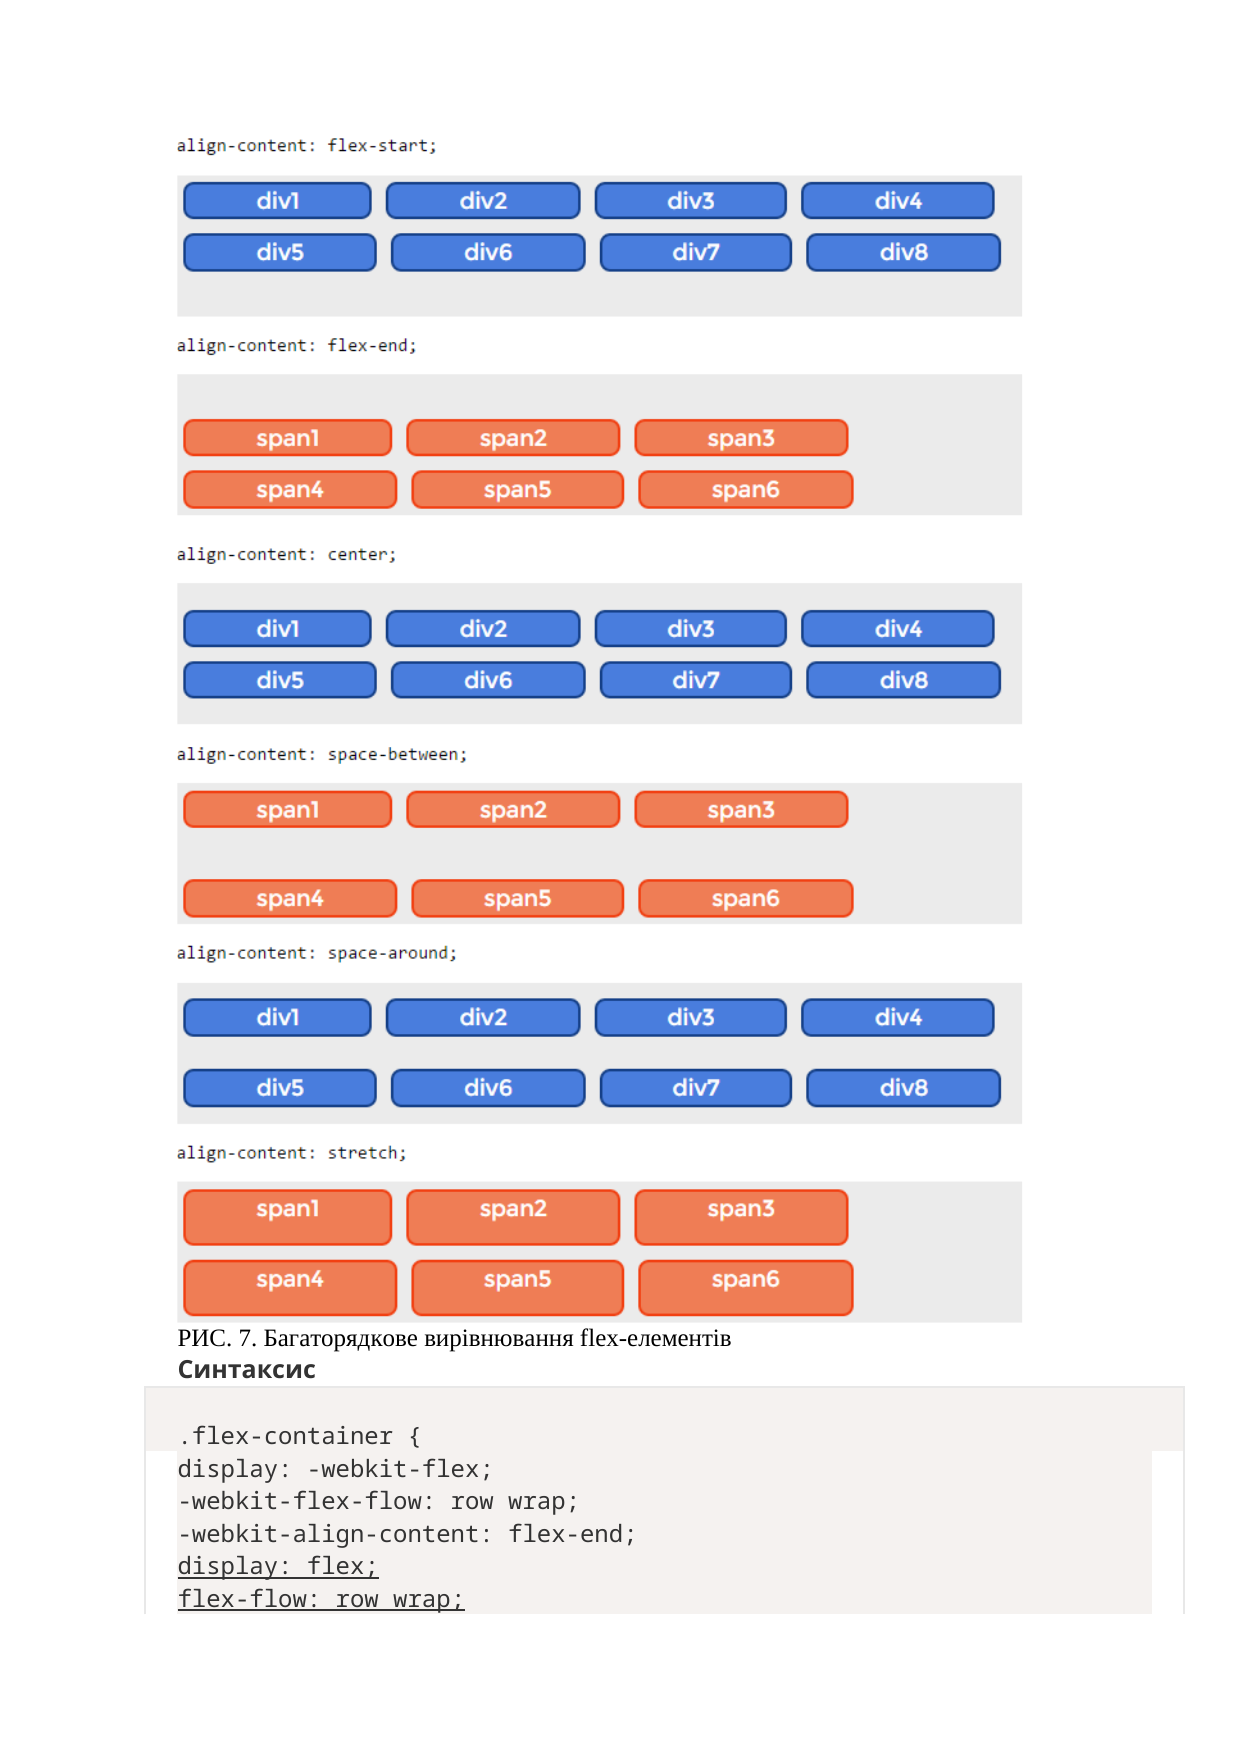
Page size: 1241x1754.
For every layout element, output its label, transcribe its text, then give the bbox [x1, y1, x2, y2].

picture [177, 118, 1023, 1324]
text -webkit-flex-flow: row wrap; [177, 1484, 1152, 1517]
text .flex-container { [146, 1388, 1183, 1451]
text Синтаксис [177, 1352, 1152, 1386]
text -webkit-align-content: flex-end; [177, 1517, 1152, 1549]
text РИС. 7. Багаторядкове вирівнювання flex-елементів [177, 1323, 1152, 1352]
text flex-flow: row wrap; [177, 1582, 1152, 1614]
text display: -webkit-flex; [177, 1451, 1152, 1484]
text display: flex; [177, 1549, 1152, 1582]
